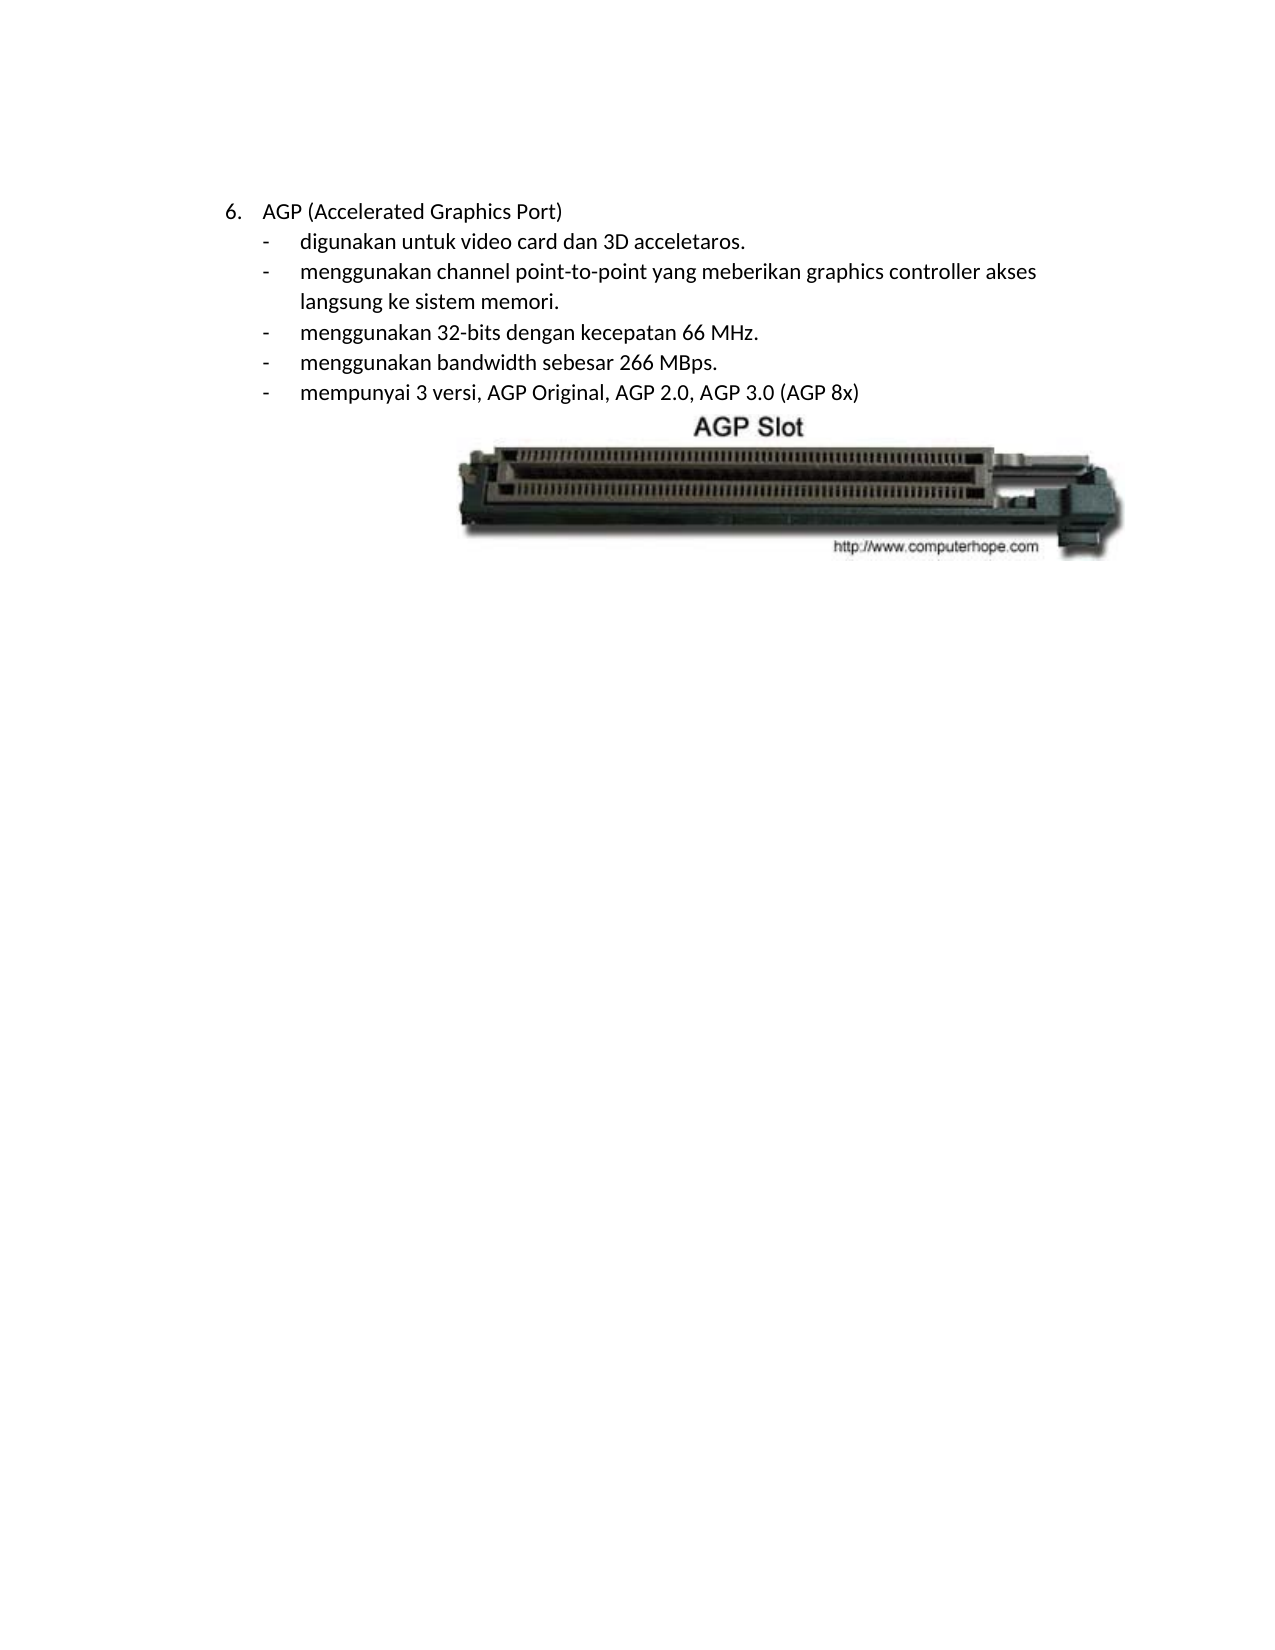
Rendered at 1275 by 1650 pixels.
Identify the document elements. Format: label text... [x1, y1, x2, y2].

picture [456, 414, 1125, 561]
list AGP (Accelerated Graphics Port) - digunakan untuk video card dan 3D acceletaros. - menggunakan channel point-to-point yang meberikan graphics controller akses langsung ke sistem memori. - menggunakan 32-bits dengan kecepatan 66 MHz. - menggunakan bandwidth sebesar 266 MBps. - mempunyai 3 versi, AGP Original, AGP 2.0, AGP 3.0 (AGP 8x) [225, 197, 1125, 406]
